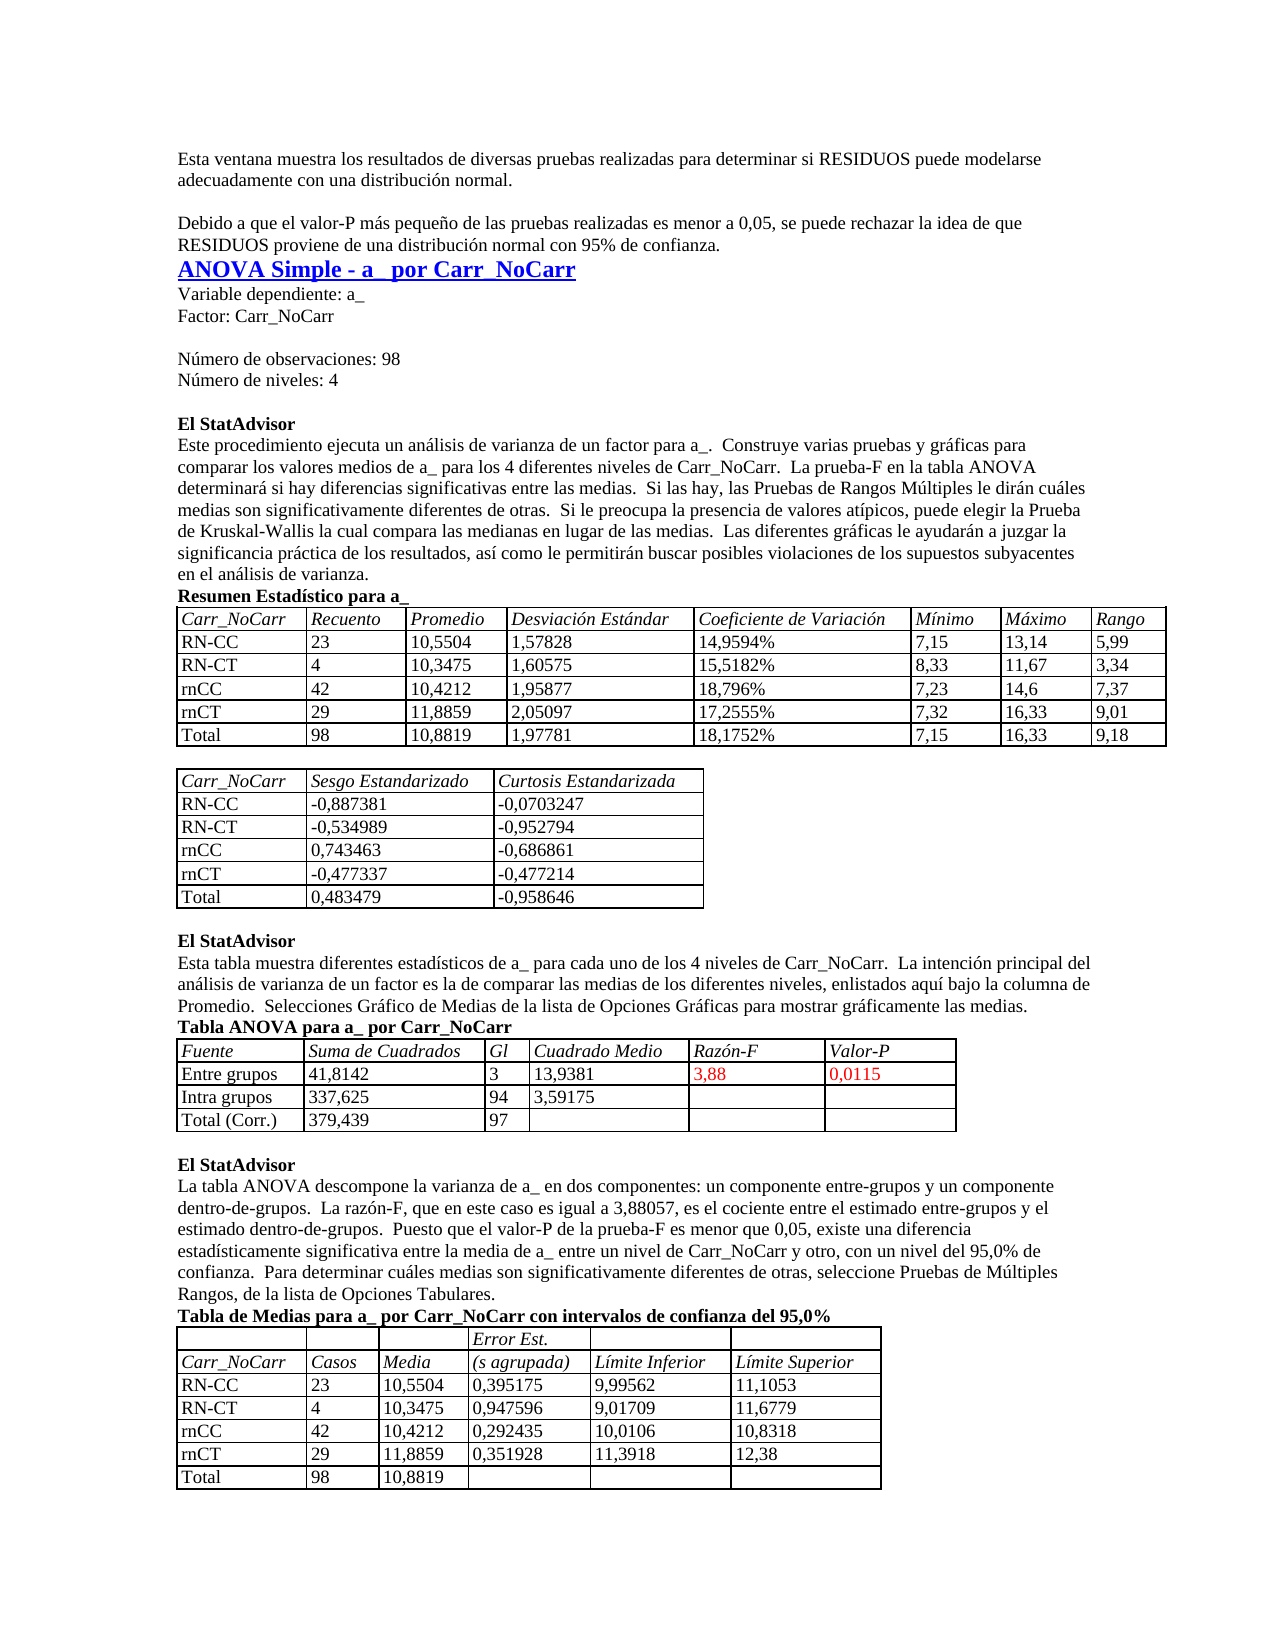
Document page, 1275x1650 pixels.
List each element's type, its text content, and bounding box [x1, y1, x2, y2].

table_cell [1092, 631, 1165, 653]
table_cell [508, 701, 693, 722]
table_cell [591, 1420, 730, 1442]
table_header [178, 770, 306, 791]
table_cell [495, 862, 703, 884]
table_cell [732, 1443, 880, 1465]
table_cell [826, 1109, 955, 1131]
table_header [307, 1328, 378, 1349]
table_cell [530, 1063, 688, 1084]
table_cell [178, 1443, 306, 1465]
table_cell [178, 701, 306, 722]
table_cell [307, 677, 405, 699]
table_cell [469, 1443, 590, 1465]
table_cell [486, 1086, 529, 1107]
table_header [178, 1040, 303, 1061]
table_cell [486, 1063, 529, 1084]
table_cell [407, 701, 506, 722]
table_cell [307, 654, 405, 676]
text Tabla de Medias para a_ por Carr_NoCarr con intervalos de confianza del 95,0% [177, 1304, 1098, 1326]
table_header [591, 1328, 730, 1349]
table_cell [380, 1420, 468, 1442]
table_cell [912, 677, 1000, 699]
text Número de niveles: 4 [177, 369, 1098, 391]
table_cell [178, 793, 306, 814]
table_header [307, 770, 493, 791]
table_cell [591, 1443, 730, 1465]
text Debido a que el valor-P más pequeño de las pruebas realizadas es menor a 0,05, se puede rechazar la idea de que RESIDUOS proviene de una distribución normal con 95% de confianza. [177, 212, 1098, 255]
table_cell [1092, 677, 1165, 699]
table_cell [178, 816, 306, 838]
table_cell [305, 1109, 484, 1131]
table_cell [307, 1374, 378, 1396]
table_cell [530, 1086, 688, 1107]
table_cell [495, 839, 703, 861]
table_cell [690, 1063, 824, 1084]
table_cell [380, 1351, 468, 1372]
text Esta tabla muestra diferentes estadísticos de a_ para cada uno de los 4 niveles de Carr_NoCarr. La intención principal del análisis de varianza de un factor es la de comparar las medias de los diferentes niveles, enlistados aquí bajo la columna de Promedio. Selecciones Gráfico de Medias de la lista de Opciones Gráficas para mostrar gráficamente las medias. [177, 952, 1098, 1016]
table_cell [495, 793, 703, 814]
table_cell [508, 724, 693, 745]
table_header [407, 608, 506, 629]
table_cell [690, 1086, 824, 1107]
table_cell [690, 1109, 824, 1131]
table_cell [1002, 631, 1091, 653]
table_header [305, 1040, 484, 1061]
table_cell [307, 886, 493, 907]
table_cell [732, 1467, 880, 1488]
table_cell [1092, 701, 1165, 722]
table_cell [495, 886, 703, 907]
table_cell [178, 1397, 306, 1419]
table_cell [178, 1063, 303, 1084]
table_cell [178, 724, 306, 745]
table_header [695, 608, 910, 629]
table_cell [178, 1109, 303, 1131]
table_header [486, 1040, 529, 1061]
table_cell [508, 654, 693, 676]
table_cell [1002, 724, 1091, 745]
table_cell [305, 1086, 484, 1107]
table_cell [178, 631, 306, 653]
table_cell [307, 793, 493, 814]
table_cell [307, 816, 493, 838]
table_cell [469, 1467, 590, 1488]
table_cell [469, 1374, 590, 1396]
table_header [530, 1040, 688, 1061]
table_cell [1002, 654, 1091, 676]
text Esta ventana muestra los resultados de diversas pruebas realizadas para determinar si RESIDUOS puede modelarse adecuadamente con una distribución normal. [177, 148, 1098, 191]
text Tabla ANOVA para a_ por Carr_NoCarr [177, 1016, 1098, 1038]
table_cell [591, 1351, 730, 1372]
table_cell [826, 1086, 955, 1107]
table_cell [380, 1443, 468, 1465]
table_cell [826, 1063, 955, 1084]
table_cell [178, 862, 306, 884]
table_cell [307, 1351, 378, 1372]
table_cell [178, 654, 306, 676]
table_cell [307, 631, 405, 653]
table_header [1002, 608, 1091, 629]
text Factor: Carr_NoCarr [177, 304, 1098, 326]
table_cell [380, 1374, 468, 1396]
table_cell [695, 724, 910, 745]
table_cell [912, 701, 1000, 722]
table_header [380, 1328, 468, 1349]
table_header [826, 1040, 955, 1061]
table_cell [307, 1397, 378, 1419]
text El StatAdvisor [177, 412, 1098, 434]
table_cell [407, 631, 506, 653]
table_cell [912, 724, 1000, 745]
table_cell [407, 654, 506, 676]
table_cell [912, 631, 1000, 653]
text El StatAdvisor [177, 1154, 1098, 1175]
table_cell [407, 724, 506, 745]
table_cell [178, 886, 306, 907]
text El StatAdvisor [177, 930, 1098, 952]
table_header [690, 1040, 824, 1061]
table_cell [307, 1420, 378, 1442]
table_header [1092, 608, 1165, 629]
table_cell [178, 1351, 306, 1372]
text Variable dependiente: a_ [177, 283, 1098, 304]
text Resumen Estadístico para a_ [177, 585, 1098, 606]
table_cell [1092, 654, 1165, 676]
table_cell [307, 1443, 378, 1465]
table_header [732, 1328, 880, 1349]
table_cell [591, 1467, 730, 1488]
text Número de observaciones: 98 [177, 348, 1098, 369]
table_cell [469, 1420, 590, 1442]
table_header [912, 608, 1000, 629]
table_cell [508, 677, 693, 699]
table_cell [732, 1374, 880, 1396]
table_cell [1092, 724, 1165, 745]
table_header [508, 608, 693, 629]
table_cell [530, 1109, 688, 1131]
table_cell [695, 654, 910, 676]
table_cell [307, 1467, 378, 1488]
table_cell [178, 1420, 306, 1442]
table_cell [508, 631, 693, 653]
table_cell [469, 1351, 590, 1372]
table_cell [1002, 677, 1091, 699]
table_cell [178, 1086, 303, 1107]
text La tabla ANOVA descompone la varianza de a_ en dos componentes: un componente entre-grupos y un componente dentro-de-grupos. La razón-F, que en este caso es igual a 3,88057, es el cociente entre el estimado entre-grupos y el estimado dentro-de-grupos. Puesto que el valor-P de la prueba-F es menor que 0,05, existe una diferencia estadísticamente significativa entre la media de a_ entre un nivel de Carr_NoCarr y otro, con un nivel del 95,0% de confianza. Para determinar cuáles medias son significativamente diferentes de otras, seleccione Pruebas de Múltiples Rangos, de la lista de Opciones Tabulares. [177, 1175, 1098, 1304]
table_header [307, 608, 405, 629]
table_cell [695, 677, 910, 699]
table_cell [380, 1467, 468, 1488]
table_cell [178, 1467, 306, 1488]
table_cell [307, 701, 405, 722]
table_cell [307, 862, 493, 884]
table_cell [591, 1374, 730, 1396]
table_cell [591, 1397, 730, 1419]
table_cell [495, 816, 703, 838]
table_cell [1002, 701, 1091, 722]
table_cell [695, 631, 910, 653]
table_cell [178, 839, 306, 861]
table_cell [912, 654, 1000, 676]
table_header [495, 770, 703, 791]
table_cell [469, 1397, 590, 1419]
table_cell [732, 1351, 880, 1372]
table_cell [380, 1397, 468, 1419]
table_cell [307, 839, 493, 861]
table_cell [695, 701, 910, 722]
text Este procedimiento ejecuta un análisis de varianza de un factor para a_. Construye varias pruebas y gráficas para comparar los valores medios de a_ para los 4 diferentes niveles de Carr_NoCarr. La prueba-F en la tabla ANOVA determinará si hay diferencias significativas entre las medias. Si las hay, las Pruebas de Rangos Múltiples le dirán cuáles medias son significativamente diferentes de otras. Si le preocupa la presencia de valores atípicos, puede elegir la Prueba de Kruskal-Wallis la cual compara las medianas en lugar de las medias. Las diferentes gráficas le ayudarán a juzgar la significancia práctica de los resultados, así como le permitirán buscar posibles violaciones de los supuestos subyacentes en el análisis de varianza. [177, 434, 1098, 585]
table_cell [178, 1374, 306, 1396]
text ANOVA Simple - a_ por Carr_NoCarr [177, 255, 1098, 283]
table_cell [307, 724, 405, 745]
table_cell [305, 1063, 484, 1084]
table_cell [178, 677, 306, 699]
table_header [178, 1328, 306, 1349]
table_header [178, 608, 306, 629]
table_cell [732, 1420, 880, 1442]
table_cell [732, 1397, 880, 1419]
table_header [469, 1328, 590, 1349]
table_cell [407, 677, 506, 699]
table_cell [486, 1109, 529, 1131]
